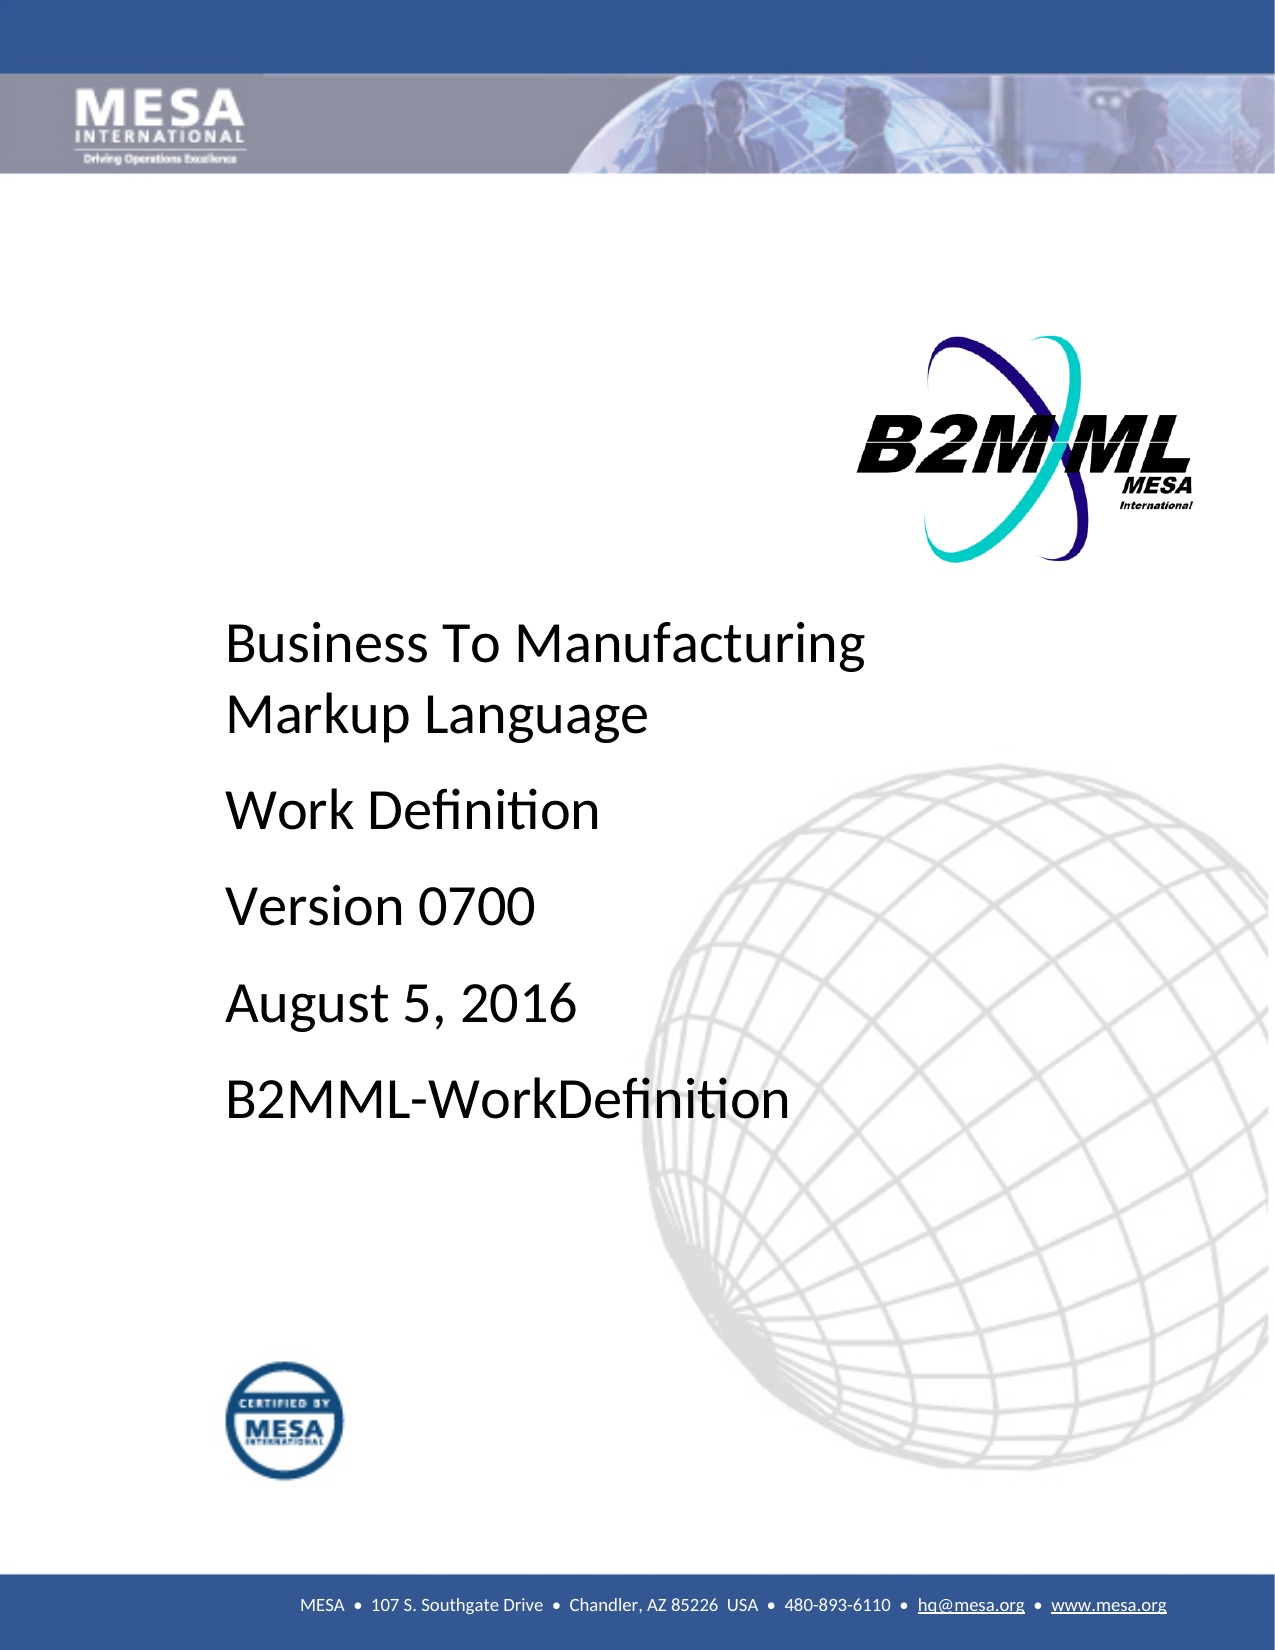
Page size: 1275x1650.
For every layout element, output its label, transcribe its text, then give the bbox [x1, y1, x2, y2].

title Version 0700 [225, 869, 1200, 940]
title Work Definition [225, 773, 1200, 844]
picture [0, 0, 1275, 1650]
text Business To Manufacturing Markup Language [225, 605, 1200, 748]
title B2MML-WorkDefinition [225, 1062, 1200, 1133]
title August 5, 2016 [225, 965, 1200, 1037]
